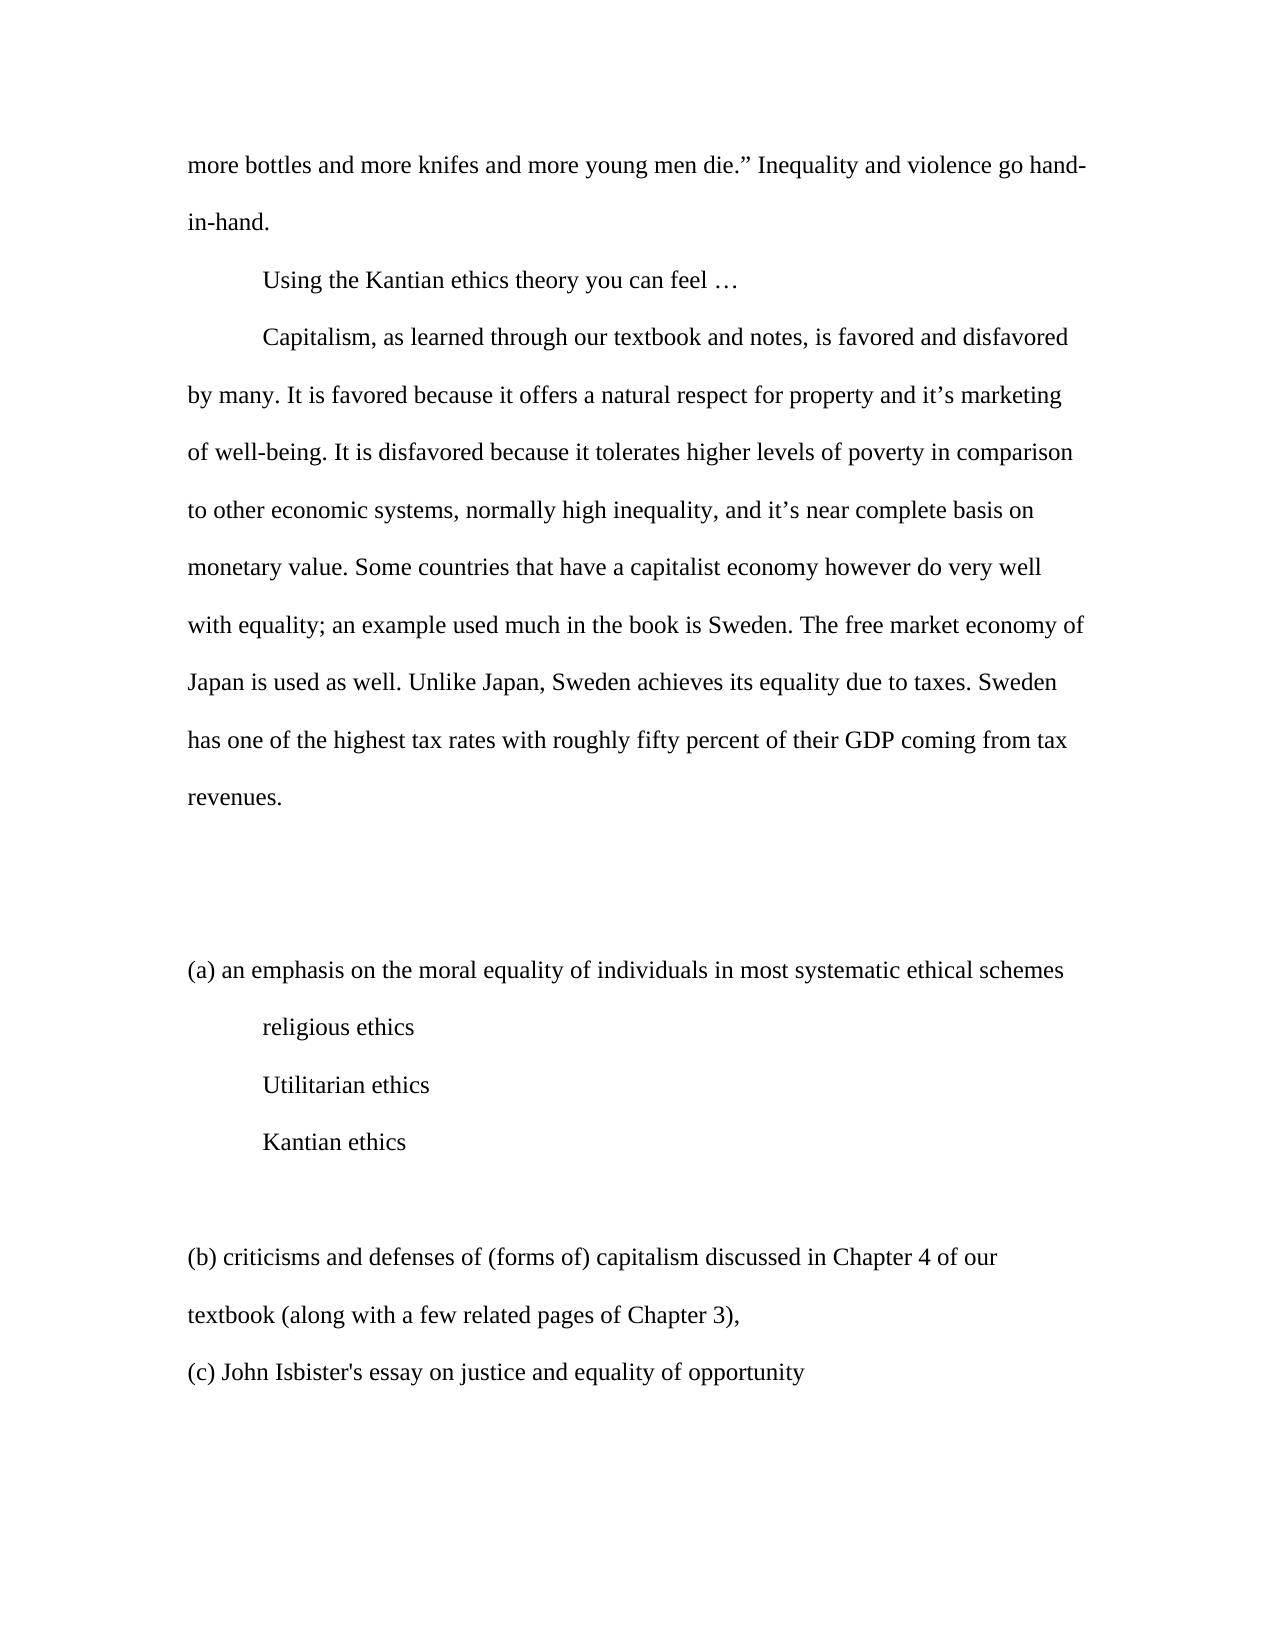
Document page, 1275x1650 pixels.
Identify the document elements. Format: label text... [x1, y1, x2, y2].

text Using the Kantian ethics theory you can feel … [187, 265, 1087, 294]
text (a) an emphasis on the moral equality of individuals in most systematic ethical schemes [187, 955, 1087, 984]
text Kantian ethics [187, 1127, 1087, 1156]
text (b) criticisms and defenses of (forms of) capitalism discussed in Chapter 4 of our textbook (along with a few related pages of Chapter 3), [187, 1242, 1087, 1329]
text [187, 150, 1087, 236]
text Utilitarian ethics [187, 1070, 1087, 1099]
text religious ethics [187, 1012, 1087, 1041]
text (c) John Isbister's essay on justice and equality of opportunity [187, 1357, 1087, 1386]
text Capitalism, as learned through our textbook and notes, is favored and disfavored by many. It is favored because it offers a natural respect for property and it’s marketing of well-being. It is disfavored because it tolerates higher levels of poverty in comparison to other economic systems, normally high inequality, and it’s near complete basis on monetary value. Some countries that have a capitalist economy however do very well with equality; an example used much in the book is Sweden. The free market economy of Japan is used as well. Unlike Japan, Sweden achieves its equality due to taxes. Sweden has one of the highest tax rates with roughly fifty percent of their GDP coming from tax revenues. [187, 322, 1087, 811]
